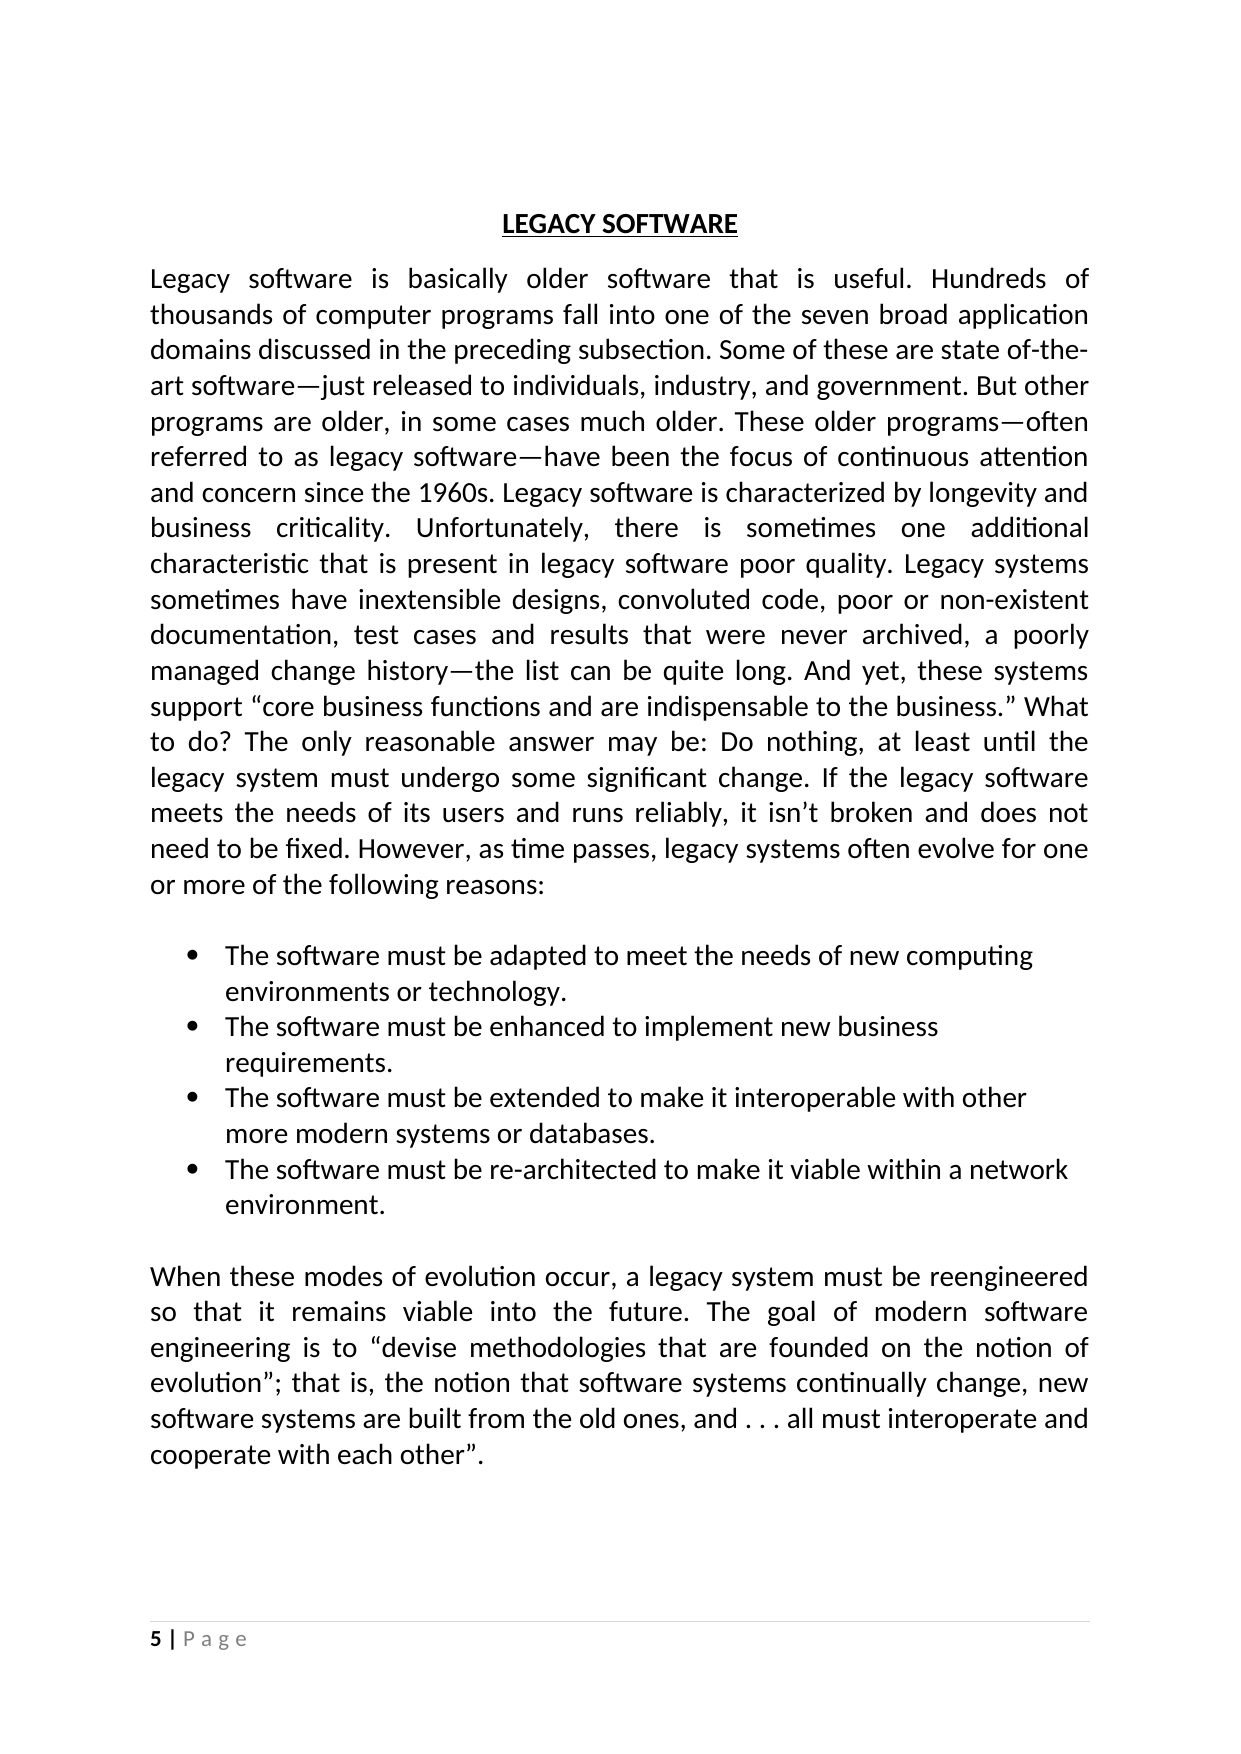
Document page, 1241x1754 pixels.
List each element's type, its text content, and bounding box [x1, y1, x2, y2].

list The software must be enhanced to implement new business requirements. [187, 1008, 1090, 1079]
text When these modes of evolution occur, a legacy system must be reengineered so that it remains viable into the future. The goal of modern software engineering is to “devise methodologies that are founded on the notion of evolution”; that is, the notion that software systems continually change, new software systems are built from the old ones, and . . . all must interoperate and cooperate with each other”. [150, 1258, 1090, 1471]
list The software must be adapted to meet the needs of new computing environments or technology. [187, 937, 1090, 1008]
list The software must be extended to make it interoperable with other more modern systems or databases. [187, 1079, 1090, 1151]
text LEGACY SOFTWARE [150, 205, 1090, 241]
list The software must be re-architected to make it viable within a network [187, 1151, 1090, 1186]
text Legacy software is basically older software that is useful. Hundreds of thousands of computer programs fall into one of the seven broad application domains discussed in the preceding subsection. Some of these are state of-the-art software—just released to individuals, industry, and government. But other programs are older, in some cases much older. These older programs—often referred to as legacy software—have been the focus of continuous attention and concern since the 1960s. Legacy software is characterized by longevity and business criticality. Unfortunately, there is sometimes one additional characteristic that is present in legacy software poor quality. Legacy systems sometimes have inextensible designs, convoluted code, poor or non-existent documentation, test cases and results that were never archived, a poorly managed change history—the list can be quite long. And yet, these systems support “core business functions and are indispensable to the business.” What to do? The only reasonable answer may be: Do nothing, at least until the legacy system must undergo some significant change. If the legacy software meets the needs of its users and runs reliably, it isn’t broken and does not need to be fixed. However, as time passes, legacy systems often evolve for one or more of the following reasons: [150, 260, 1090, 901]
list environment. [225, 1186, 1090, 1222]
